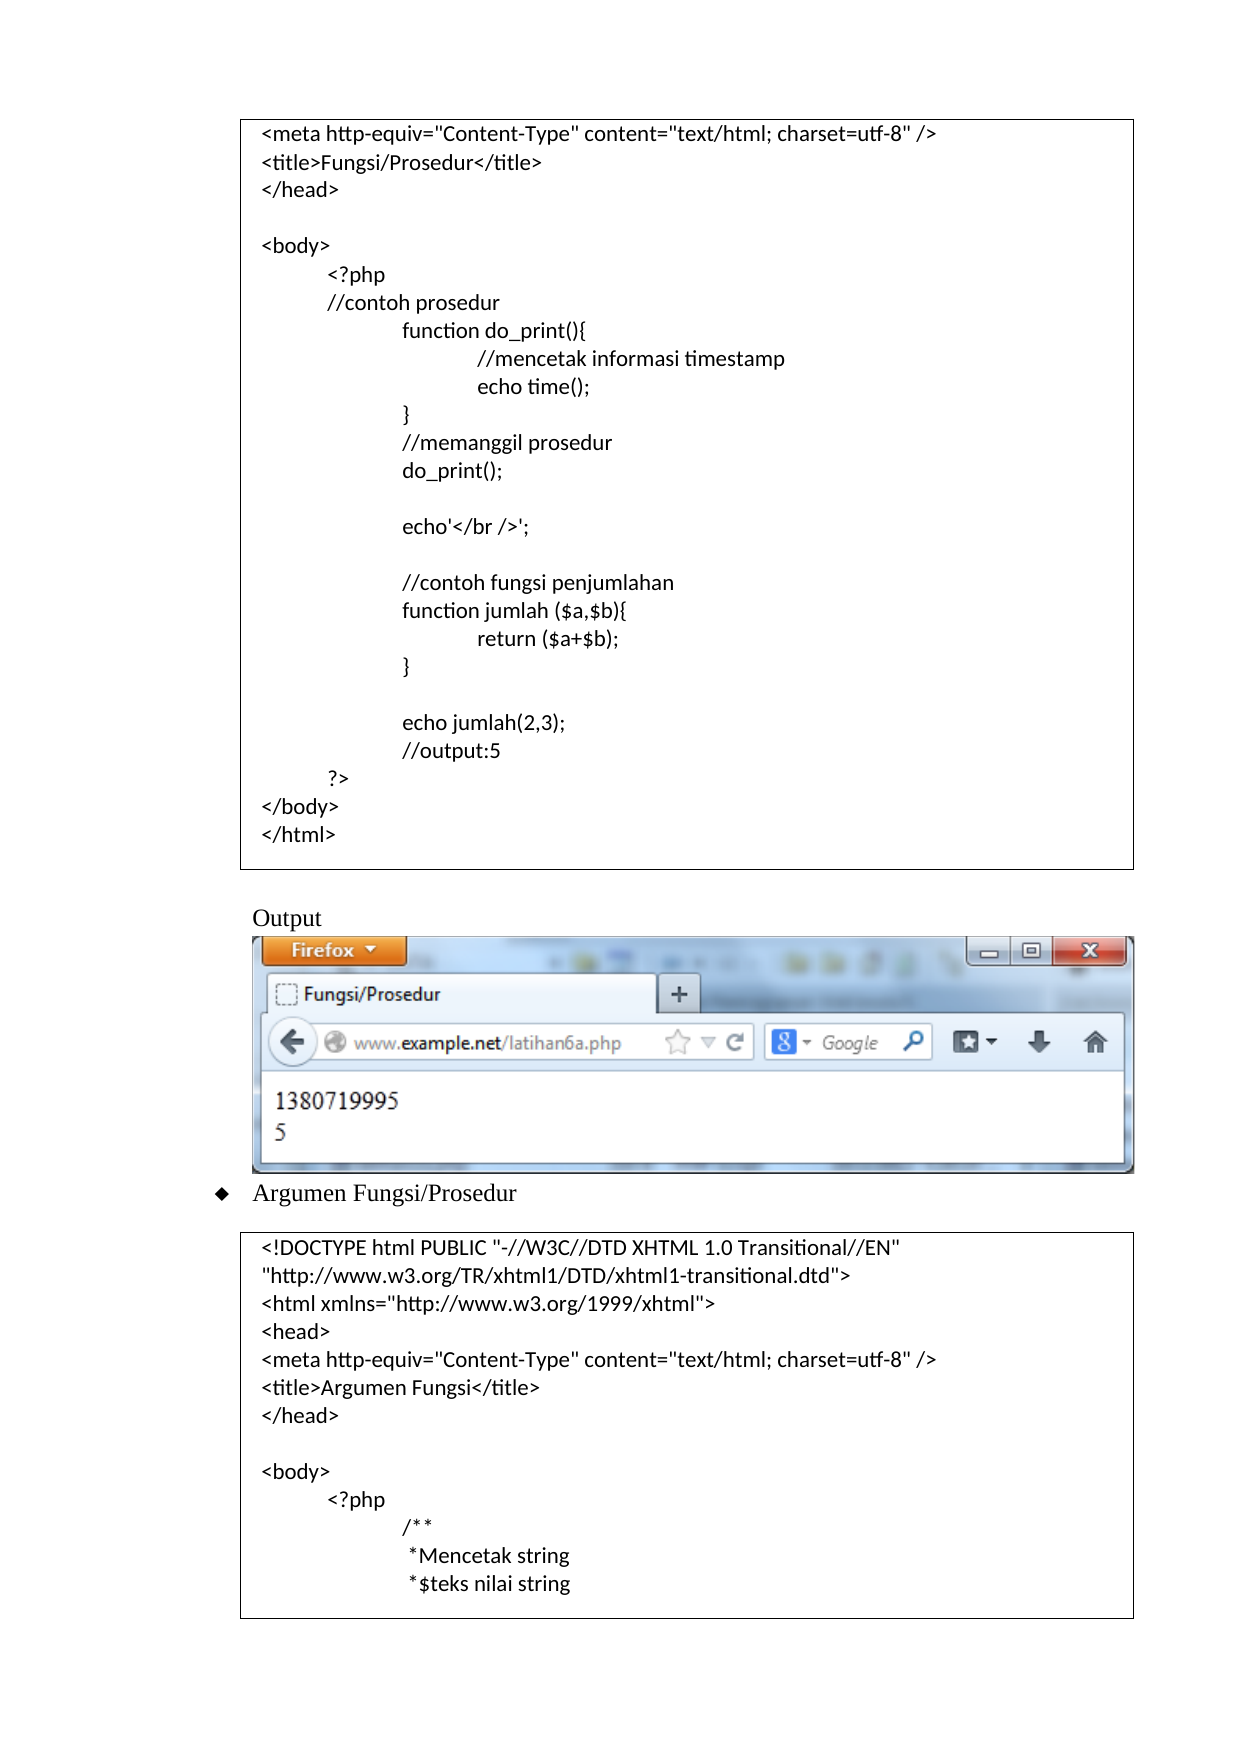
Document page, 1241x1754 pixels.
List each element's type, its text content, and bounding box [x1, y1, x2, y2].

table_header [241, 120, 1133, 869]
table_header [241, 1233, 1133, 1618]
picture [252, 936, 1135, 1174]
list Output [252, 903, 1122, 932]
list Argumen Fungsi/Prosedur [214, 1178, 1122, 1207]
